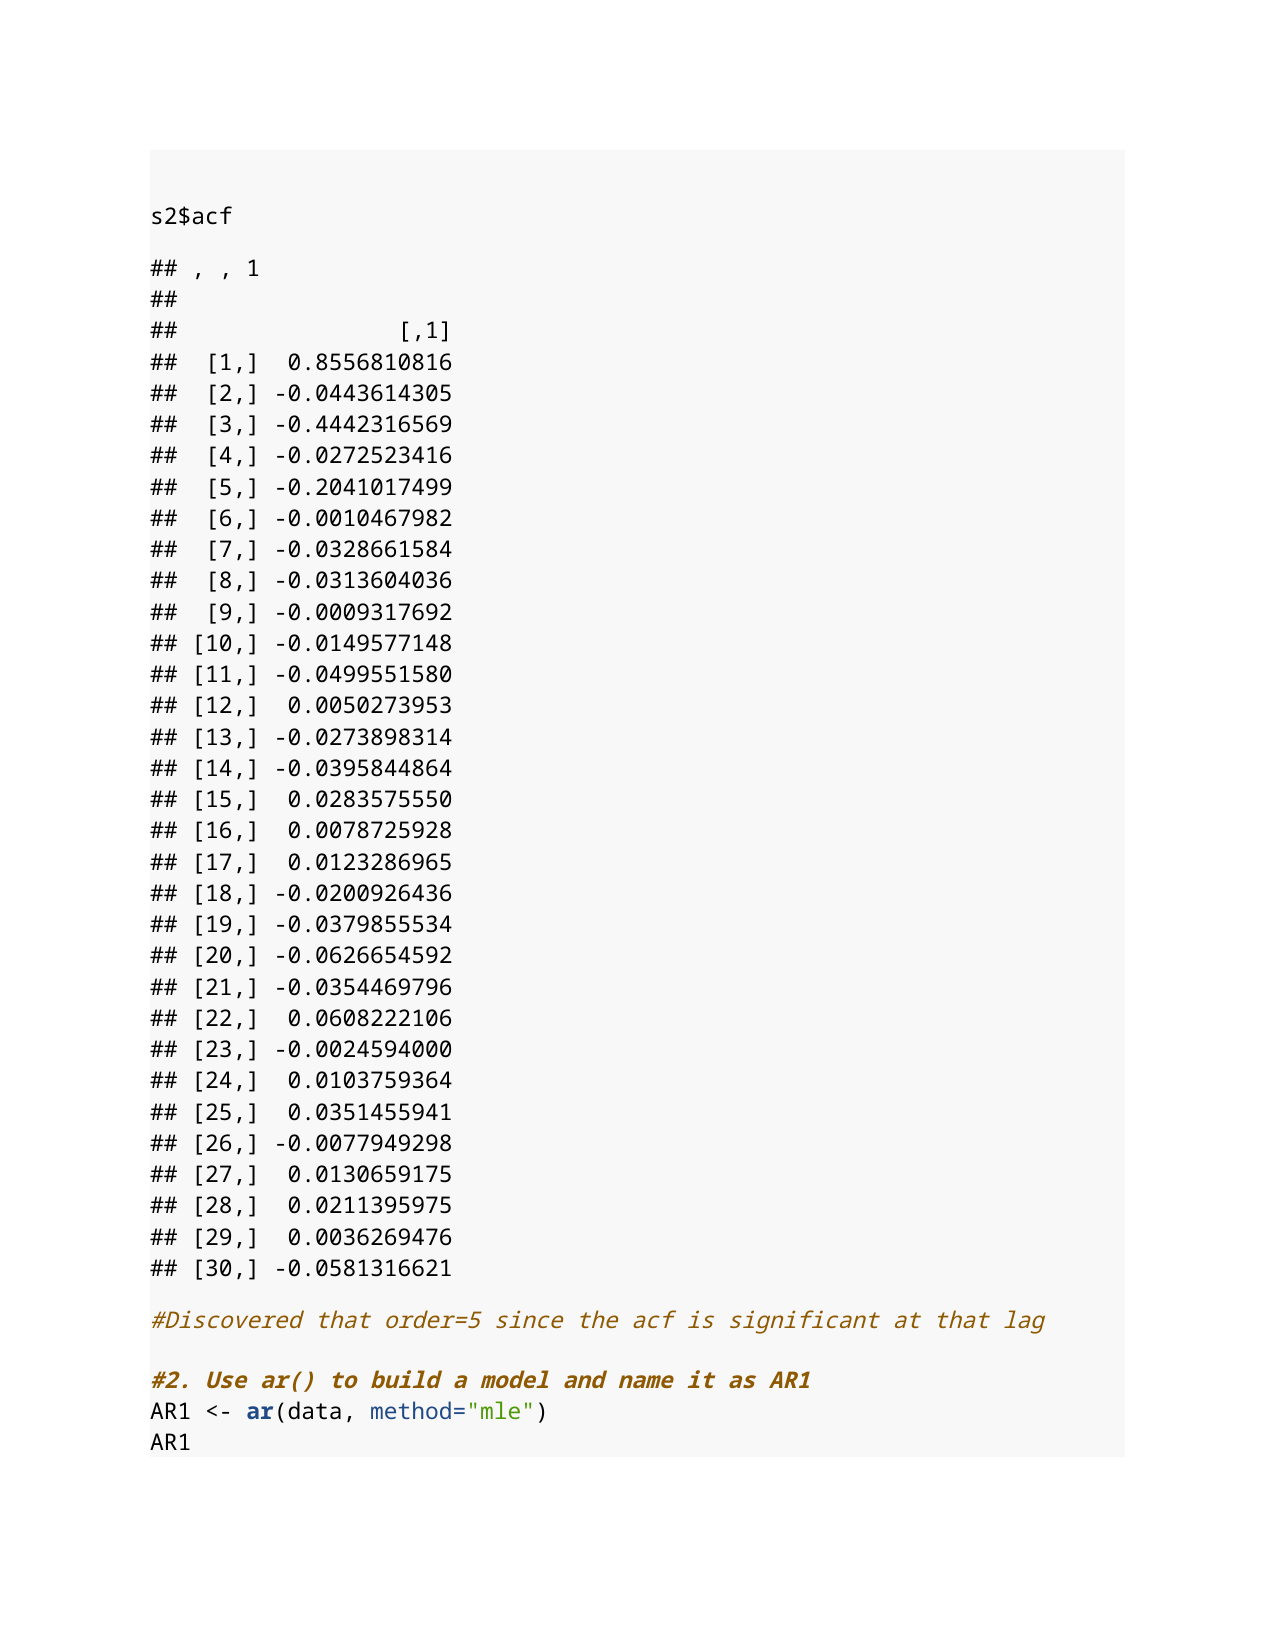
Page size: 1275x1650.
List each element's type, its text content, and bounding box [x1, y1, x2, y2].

text ## , , 1 ## ## [,1] ## [1,] 0.8556810816 ## [2,] -0.0443614305 ## [3,] -0.4442316569 ## [4,] -0.0272523416 ## [5,] -0.2041017499 ## [6,] -0.0010467982 ## [7,] -0.0328661584 ## [8,] -0.0313604036 ## [9,] -0.0009317692 ## [10,] -0.0149577148 ## [11,] -0.0499551580 ## [12,] 0.0050273953 ## [13,] -0.0273898314 ## [14,] -0.0395844864 ## [15,] 0.0283575550 ## [16,] 0.0078725928 ## [17,] 0.0123286965 ## [18,] -0.0200926436 ## [19,] -0.0379855534 ## [20,] -0.0626654592 ## [21,] -0.0354469796 ## [22,] 0.0608222106 ## [23,] -0.0024594000 ## [24,] 0.0103759364 ## [25,] 0.0351455941 ## [26,] -0.0077949298 ## [27,] 0.0130659175 ## [28,] 0.0211395975 ## [29,] 0.0036269476 ## [30,] -0.0581316621 [150, 252, 1125, 1283]
text s2$acf [150, 199, 1125, 231]
text #Discovered that order=5 since the acf is significant at that lag #2. Use ar() to build a model and name it as AR1 AR1 <- ar(data, method="mle") AR1 [150, 1304, 1125, 1457]
